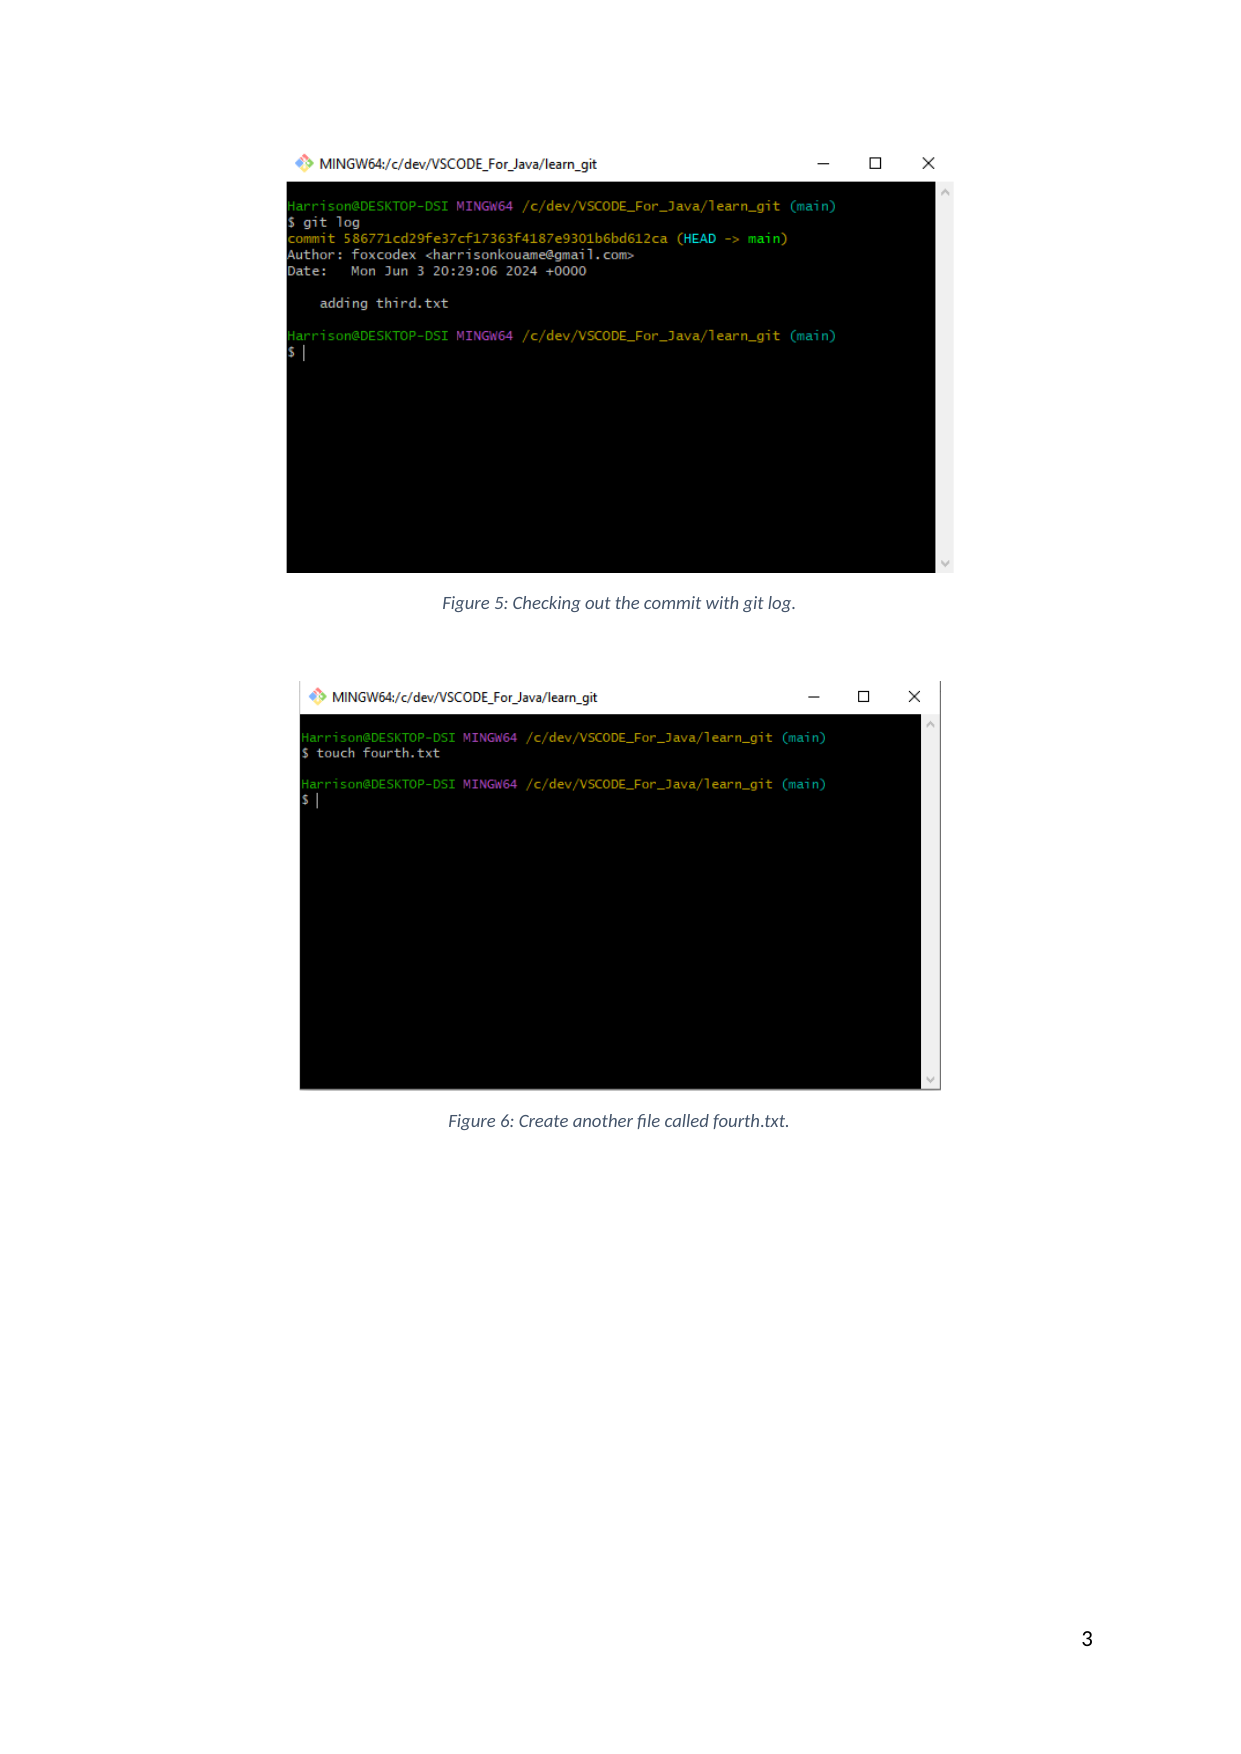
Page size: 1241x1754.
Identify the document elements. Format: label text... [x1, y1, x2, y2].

text Figure 5: Checking out the commit with git log. [148, 591, 1093, 614]
text Figure 6: Create another file called fourth.txt. [148, 1109, 1093, 1132]
